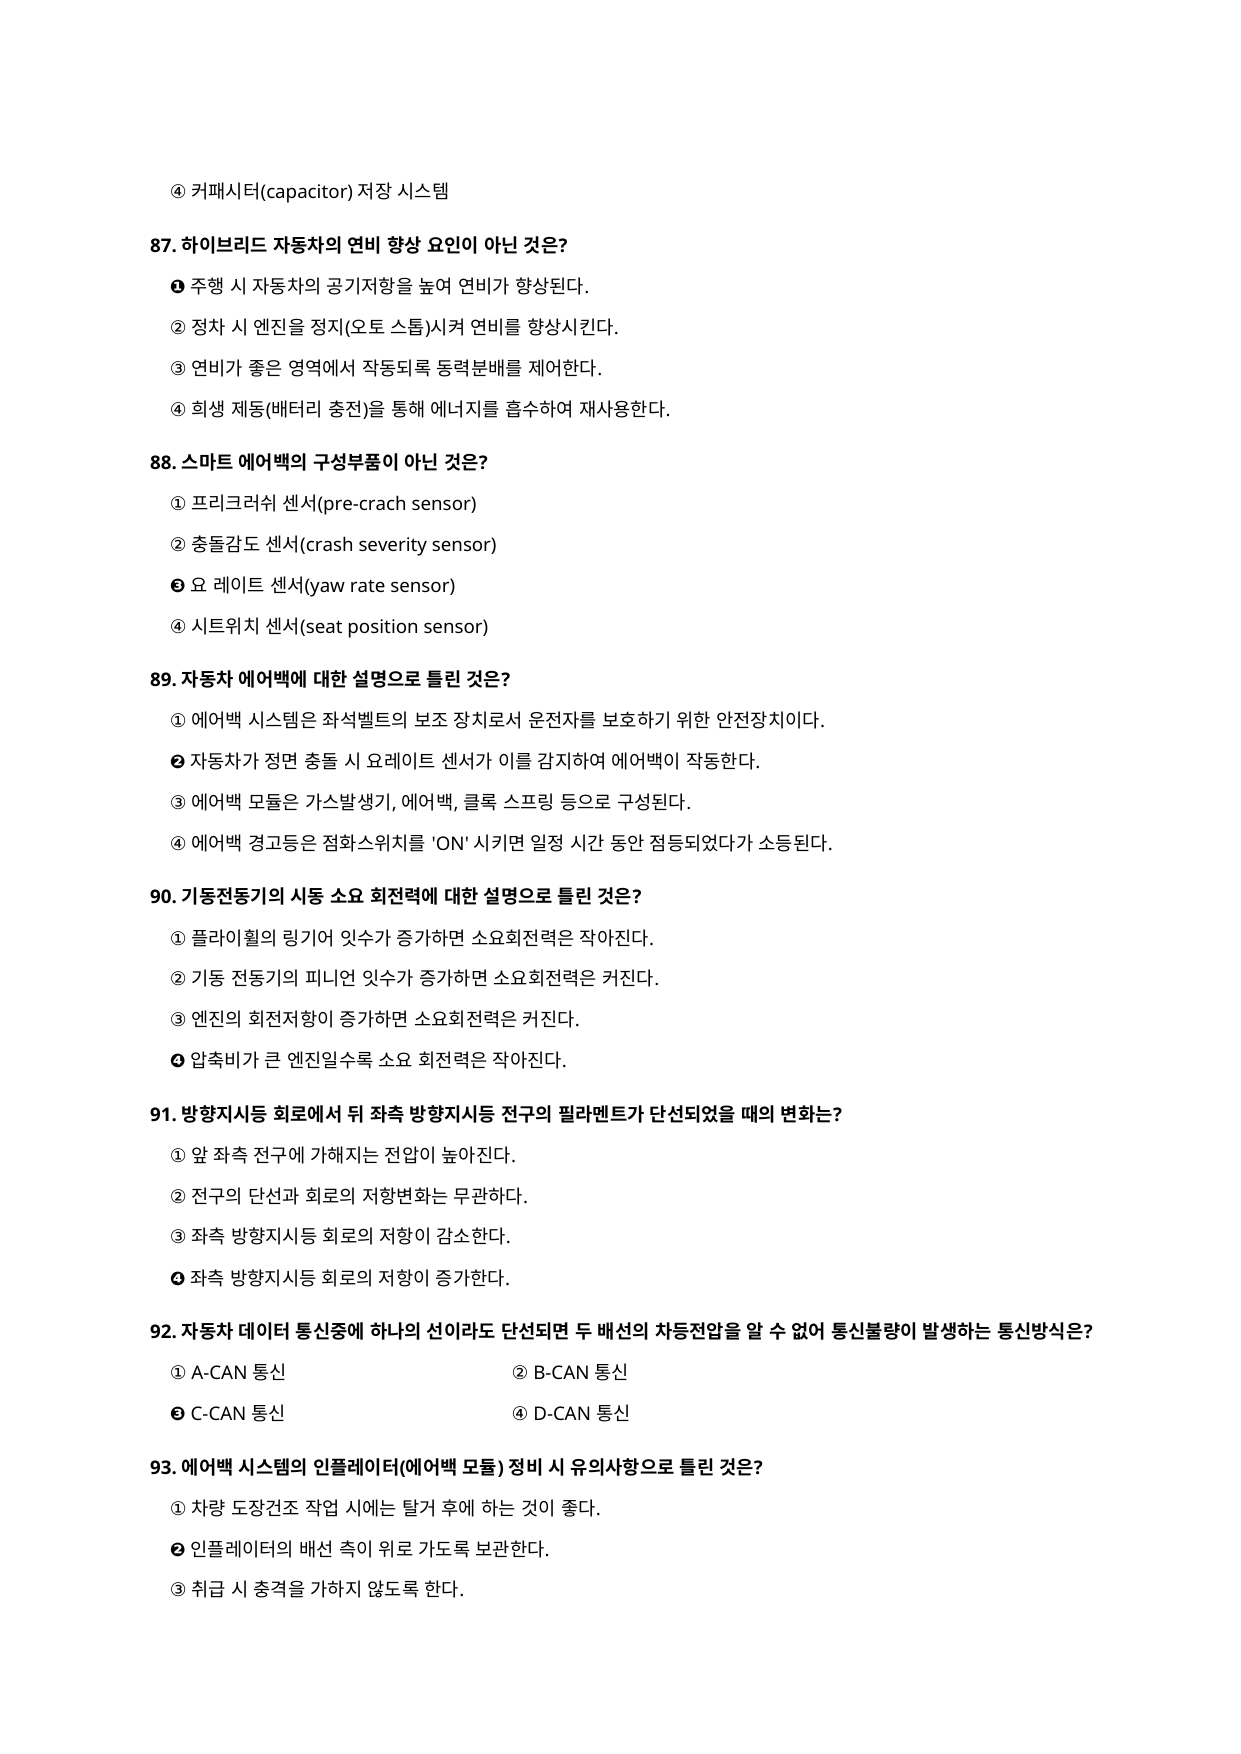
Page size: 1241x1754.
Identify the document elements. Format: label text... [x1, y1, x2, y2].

text ❸ 요 레이트 센서(yaw rate sensor) [150, 571, 1090, 598]
text ① 플라이휠의 링기어 잇수가 증가하면 소요회전력은 작아진다. [150, 923, 1090, 950]
text ② 전구의 단선과 회로의 저항변화는 무관하다. [150, 1181, 1090, 1208]
text ❹ 좌측 방향지시등 회로의 저항이 증가한다. [150, 1263, 1090, 1290]
text ❶ 주행 시 자동차의 공기저항을 높여 연비가 향상된다. [150, 272, 1090, 299]
text ❸ C-CAN 통신 ④ D-CAN 통신 [150, 1399, 1090, 1426]
text ③ 에어백 모듈은 가스발생기, 에어백, 클록 스프링 등으로 구성된다. [150, 788, 1090, 815]
text ① 차량 도장건조 작업 시에는 탈거 후에 하는 것이 좋다. [150, 1493, 1090, 1520]
text ③ 연비가 좋은 영역에서 작동되록 동력분배를 제어한다. [150, 353, 1090, 381]
text ④ 시트위치 센서(seat position sensor) [150, 612, 1090, 639]
text ② 충돌감도 센서(crash severity sensor) [150, 530, 1090, 557]
text 90. 기동전동기의 시동 소요 회전력에 대한 설명으로 틀린 것은? [150, 882, 1090, 909]
text 91. 방향지시등 회로에서 뒤 좌측 방향지시등 전구의 필라멘트가 단선되었을 때의 변화는? [150, 1099, 1090, 1127]
text ④ 에어백 경고등은 점화스위치를 'ON' 시키면 일정 시간 동안 점등되었다가 소등된다. [150, 829, 1090, 856]
text 92. 자동차 데이터 통신중에 하나의 선이라도 단선되면 두 배선의 차등전압을 알 수 없어 통신불량이 발생하는 통신방식은? [150, 1317, 1090, 1344]
text 87. 하이브리드 자동차의 연비 향상 요인이 아닌 것은? [150, 231, 1090, 258]
text ① 프리크러쉬 센서(pre-crach sensor) [150, 489, 1090, 516]
text ③ 엔진의 회전저항이 증가하면 소요회전력은 커진다. [150, 1005, 1090, 1032]
text ③ 좌측 방향지시등 회로의 저항이 감소한다. [150, 1222, 1090, 1249]
text ① 에어백 시스템은 좌석벨트의 보조 장치로서 운전자를 보호하기 위한 안전장치이다. [150, 706, 1090, 733]
text ② 정차 시 엔진을 정지(오토 스톱)시켜 연비를 향상시킨다. [150, 312, 1090, 340]
text 89. 자동차 에어백에 대한 설명으로 틀린 것은? [150, 665, 1090, 692]
text ① A-CAN 통신 ② B-CAN 통신 [150, 1357, 1090, 1385]
text 93. 에어백 시스템의 인플레이터(에어백 모듈) 정비 시 유의사항으로 틀린 것은? [150, 1452, 1090, 1479]
text ④ 커패시터(capacitor) 저장 시스템 [150, 177, 1090, 204]
text ② 기동 전동기의 피니언 잇수가 증가하면 소요회전력은 커진다. [150, 964, 1090, 991]
text ❷ 인플레이터의 배선 측이 위로 가도록 보관한다. [150, 1534, 1090, 1561]
text ④ 희생 제동(배터리 충전)을 통해 에너지를 흡수하여 재사용한다. [150, 394, 1090, 422]
text ① 앞 좌측 전구에 가해지는 전압이 높아진다. [150, 1140, 1090, 1167]
text ③ 취급 시 충격을 가하지 않도록 한다. [150, 1575, 1090, 1602]
text 88. 스마트 에어백의 구성부품이 아닌 것은? [150, 448, 1090, 475]
text ❷ 자동차가 정면 충돌 시 요레이트 센서가 이를 감지하여 에어백이 작동한다. [150, 747, 1090, 774]
text ❹ 압축비가 큰 엔진일수록 소요 회전력은 작아진다. [150, 1046, 1090, 1073]
